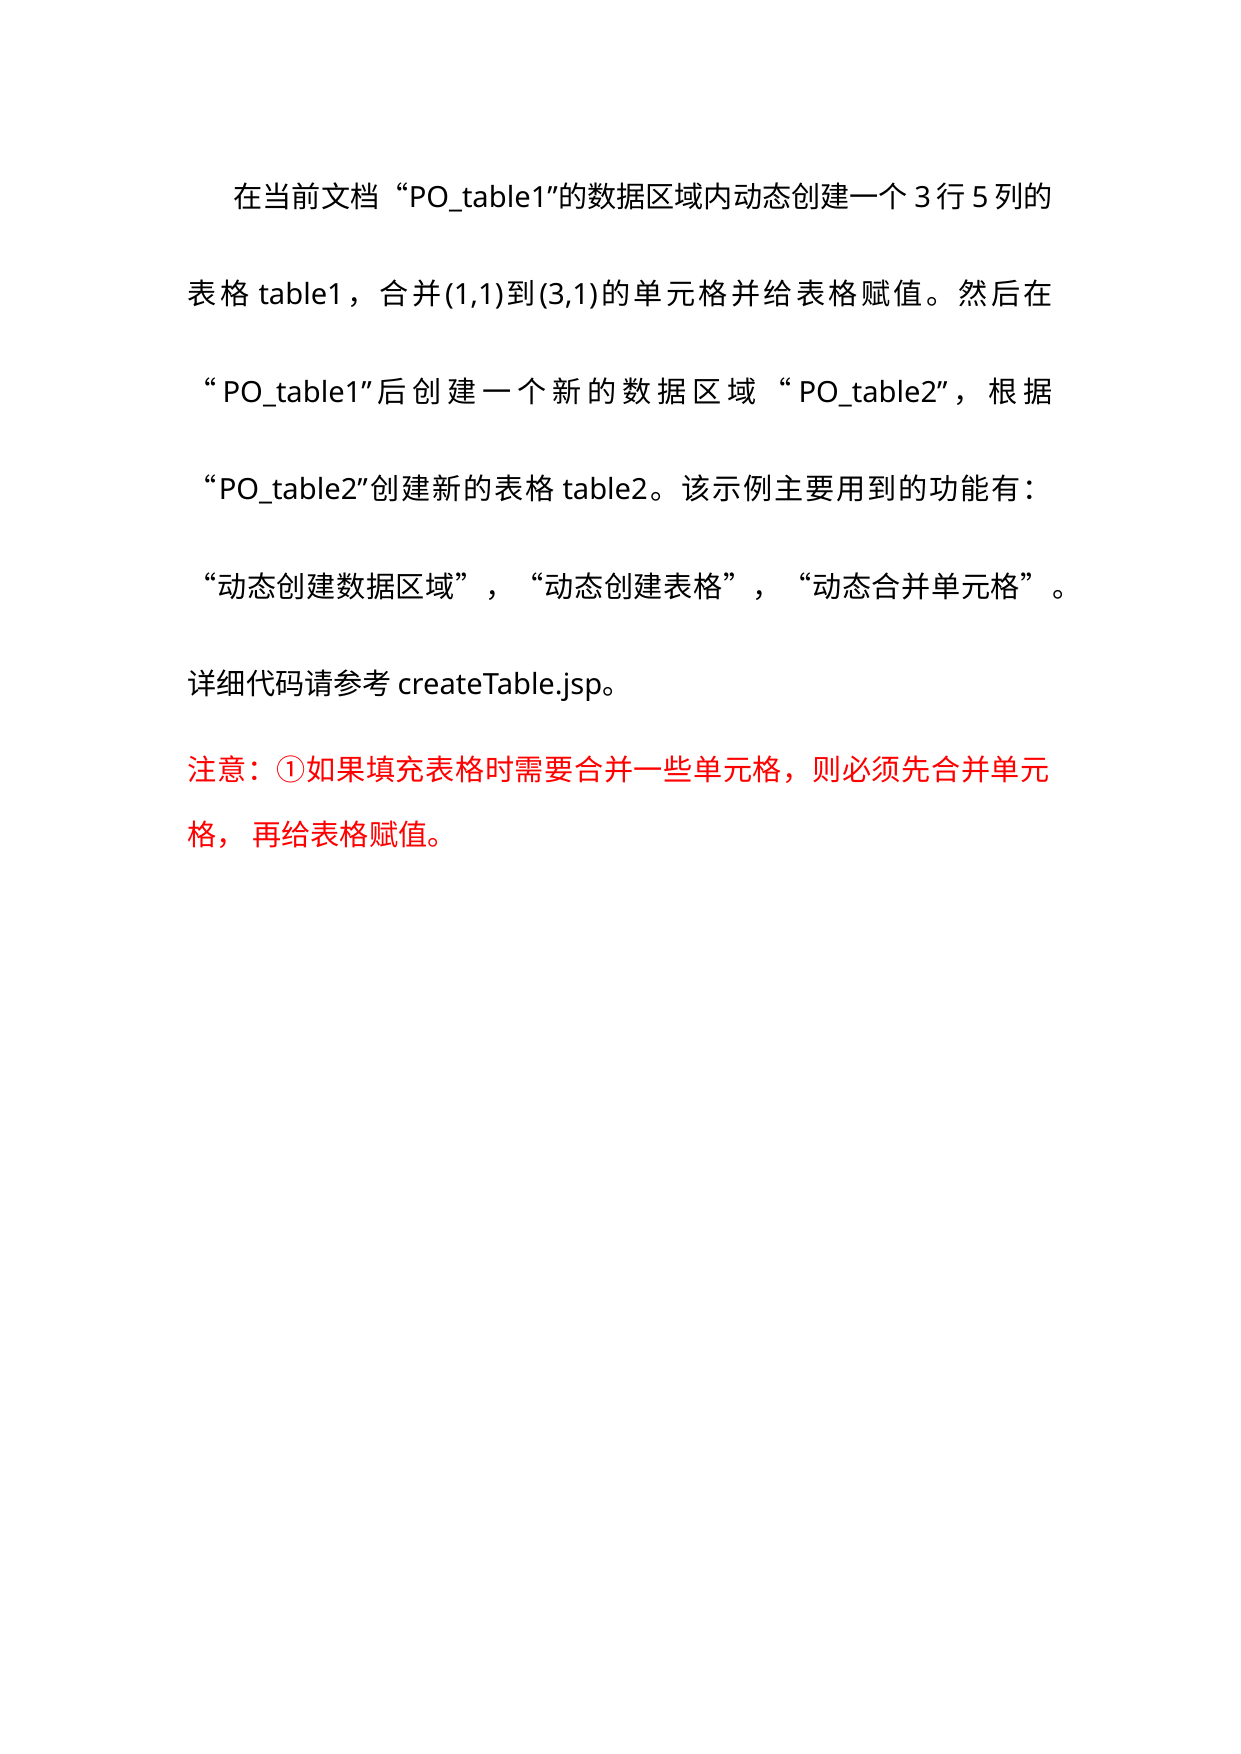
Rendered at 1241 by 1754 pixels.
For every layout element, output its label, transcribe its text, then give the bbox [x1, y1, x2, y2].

text 注意：①如果填充表格时需要合并一些单元格，则必须先合并单元格， 再给表格赋值。 [187, 736, 1053, 866]
text 在当前文档“PO_table1”的数据区域内动态创建一个3行5列的表格table1，合并(1,1)到(3,1)的单元格并给表格赋值。然后在“PO_table1”后创建一个新的数据区域“PO_table2”，根据“PO_table2”创建新的表格table2。该示例主要用到的功能有：“动态创建数据区域”，“动态创建表格”，“动态合并单元格”。详细代码请参考createTable.jsp。 [187, 162, 1053, 714]
